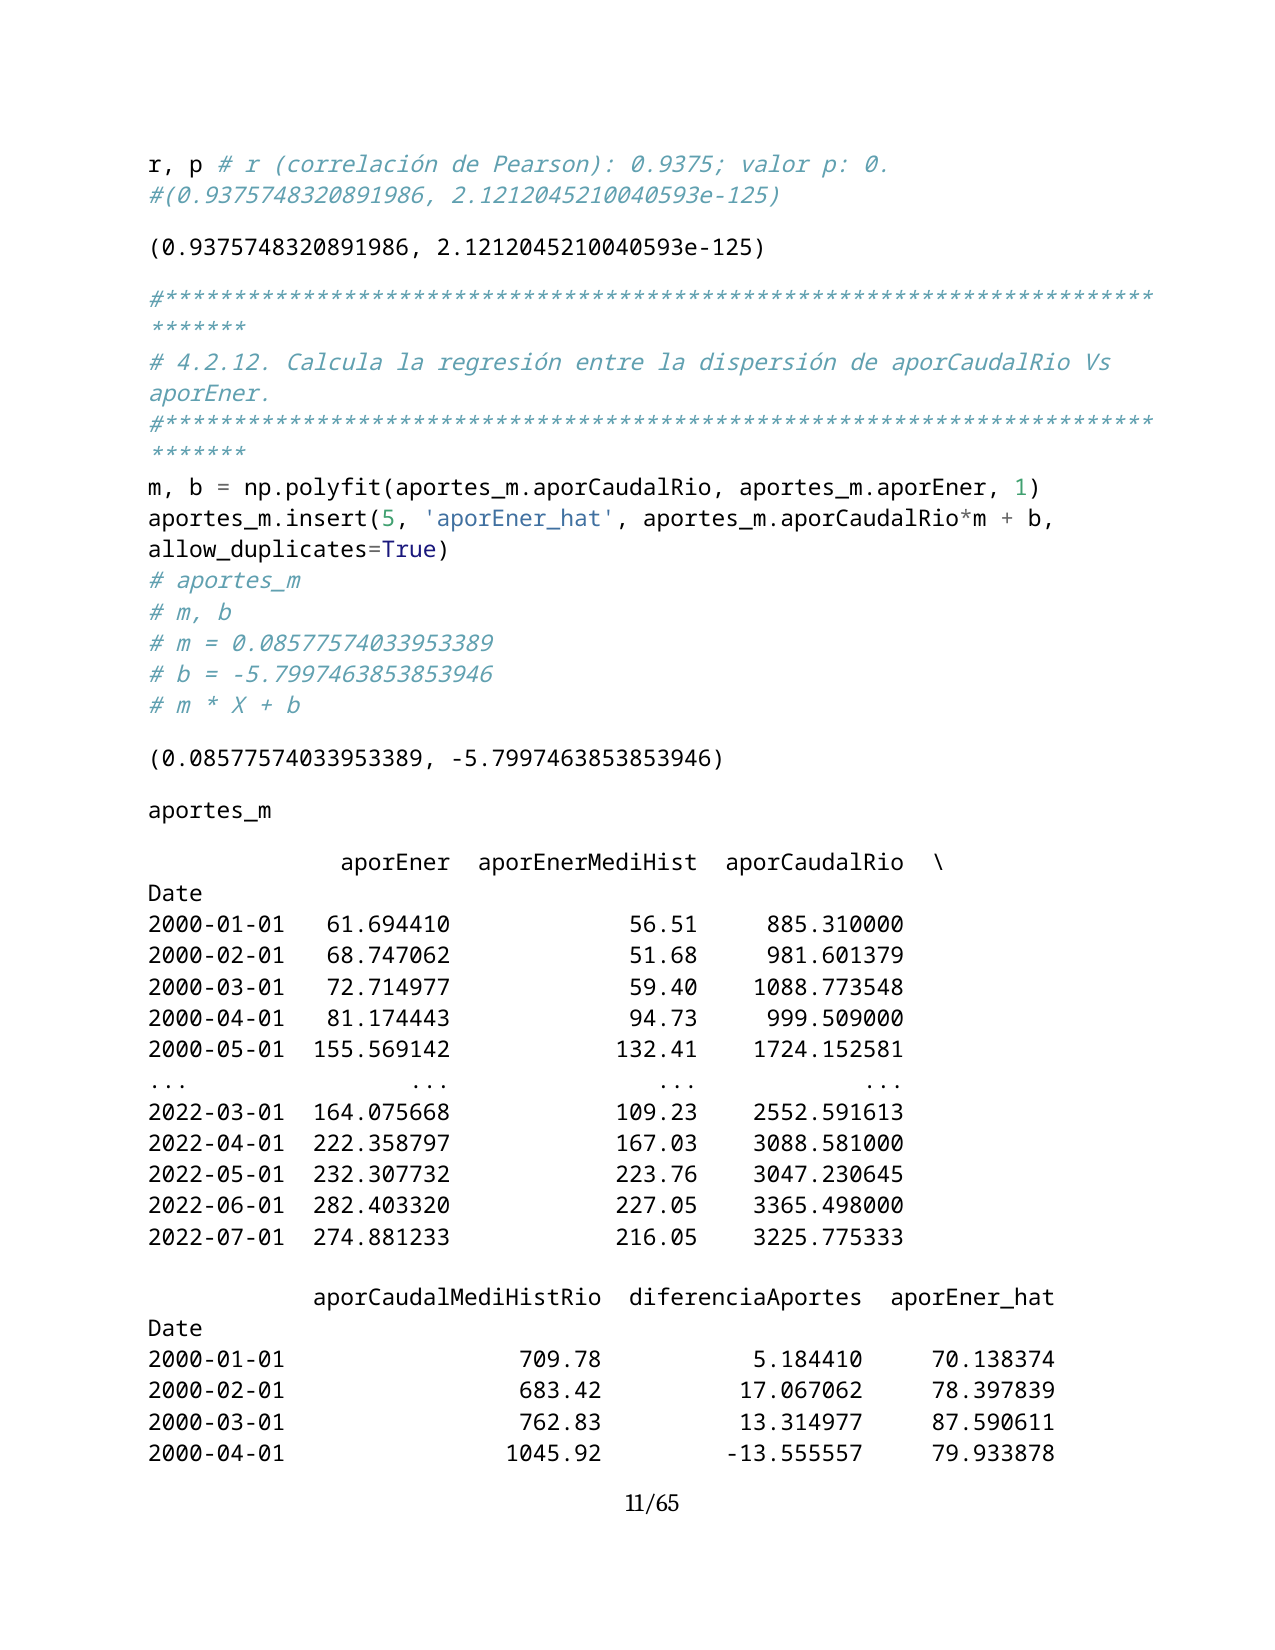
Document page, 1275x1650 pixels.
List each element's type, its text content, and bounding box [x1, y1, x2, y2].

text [148, 846, 1157, 1468]
text (0.08577574033953389, -5.7997463853853946) [148, 741, 1157, 773]
text aportes_m [148, 793, 1157, 825]
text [148, 148, 1157, 210]
text (0.9375748320891986, 2.1212045210040593e-125) [148, 231, 1157, 262]
text #******************************************************************************* # 4.2.12. Calcula la regresión entre la dispersión de aporCaudalRio Vs aporEner. #******************************************************************************* m, b = np.polyfit(aportes_m.aporCaudalRio, aportes_m.aporEner, 1) aportes_m.insert(5, 'aporEner_hat', aportes_m.aporCaudalRio*m + b, allow_duplicates=True) # aportes_m # m, b # m = 0.08577574033953389 # b = -5.7997463853853946 # m * X + b [148, 283, 1157, 721]
